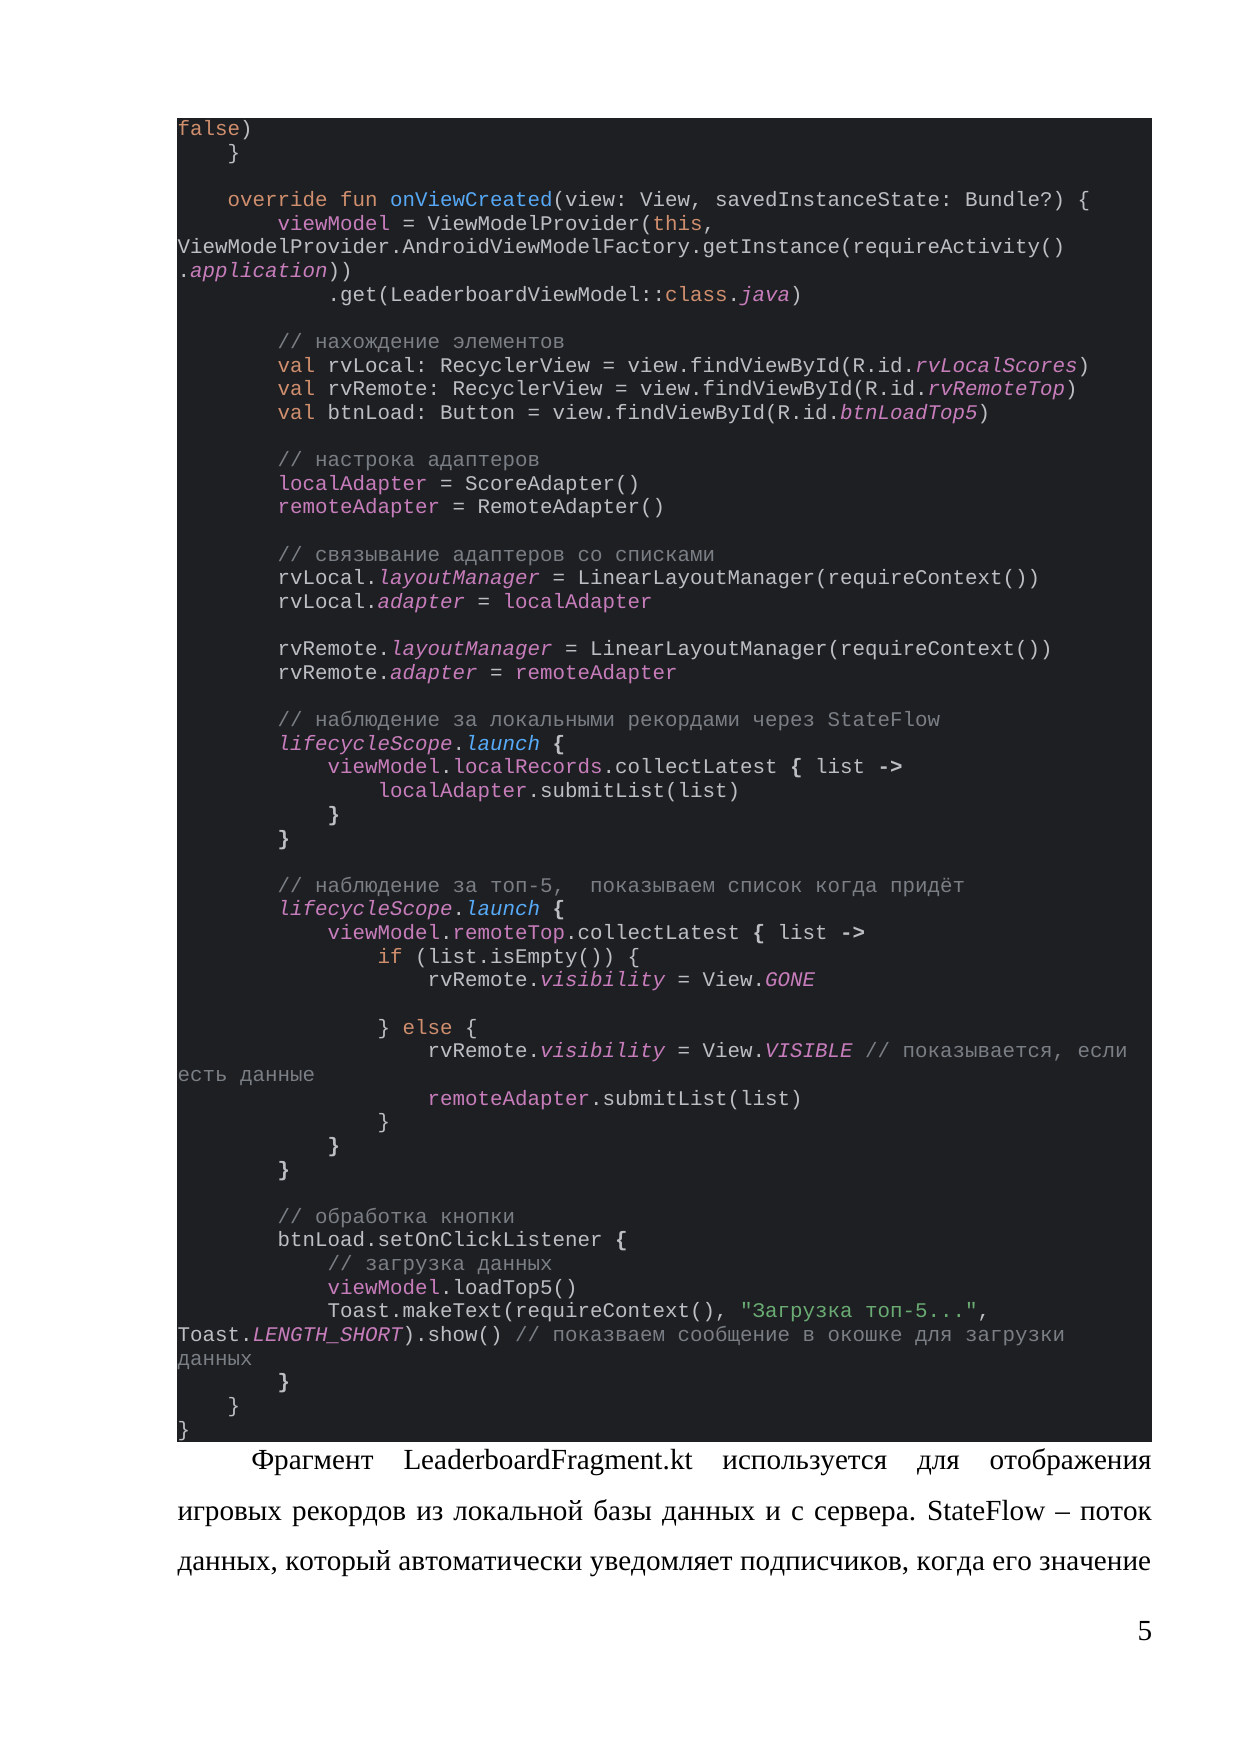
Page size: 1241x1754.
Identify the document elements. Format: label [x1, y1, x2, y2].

text [177, 1442, 1152, 1576]
text [177, 118, 1152, 1442]
